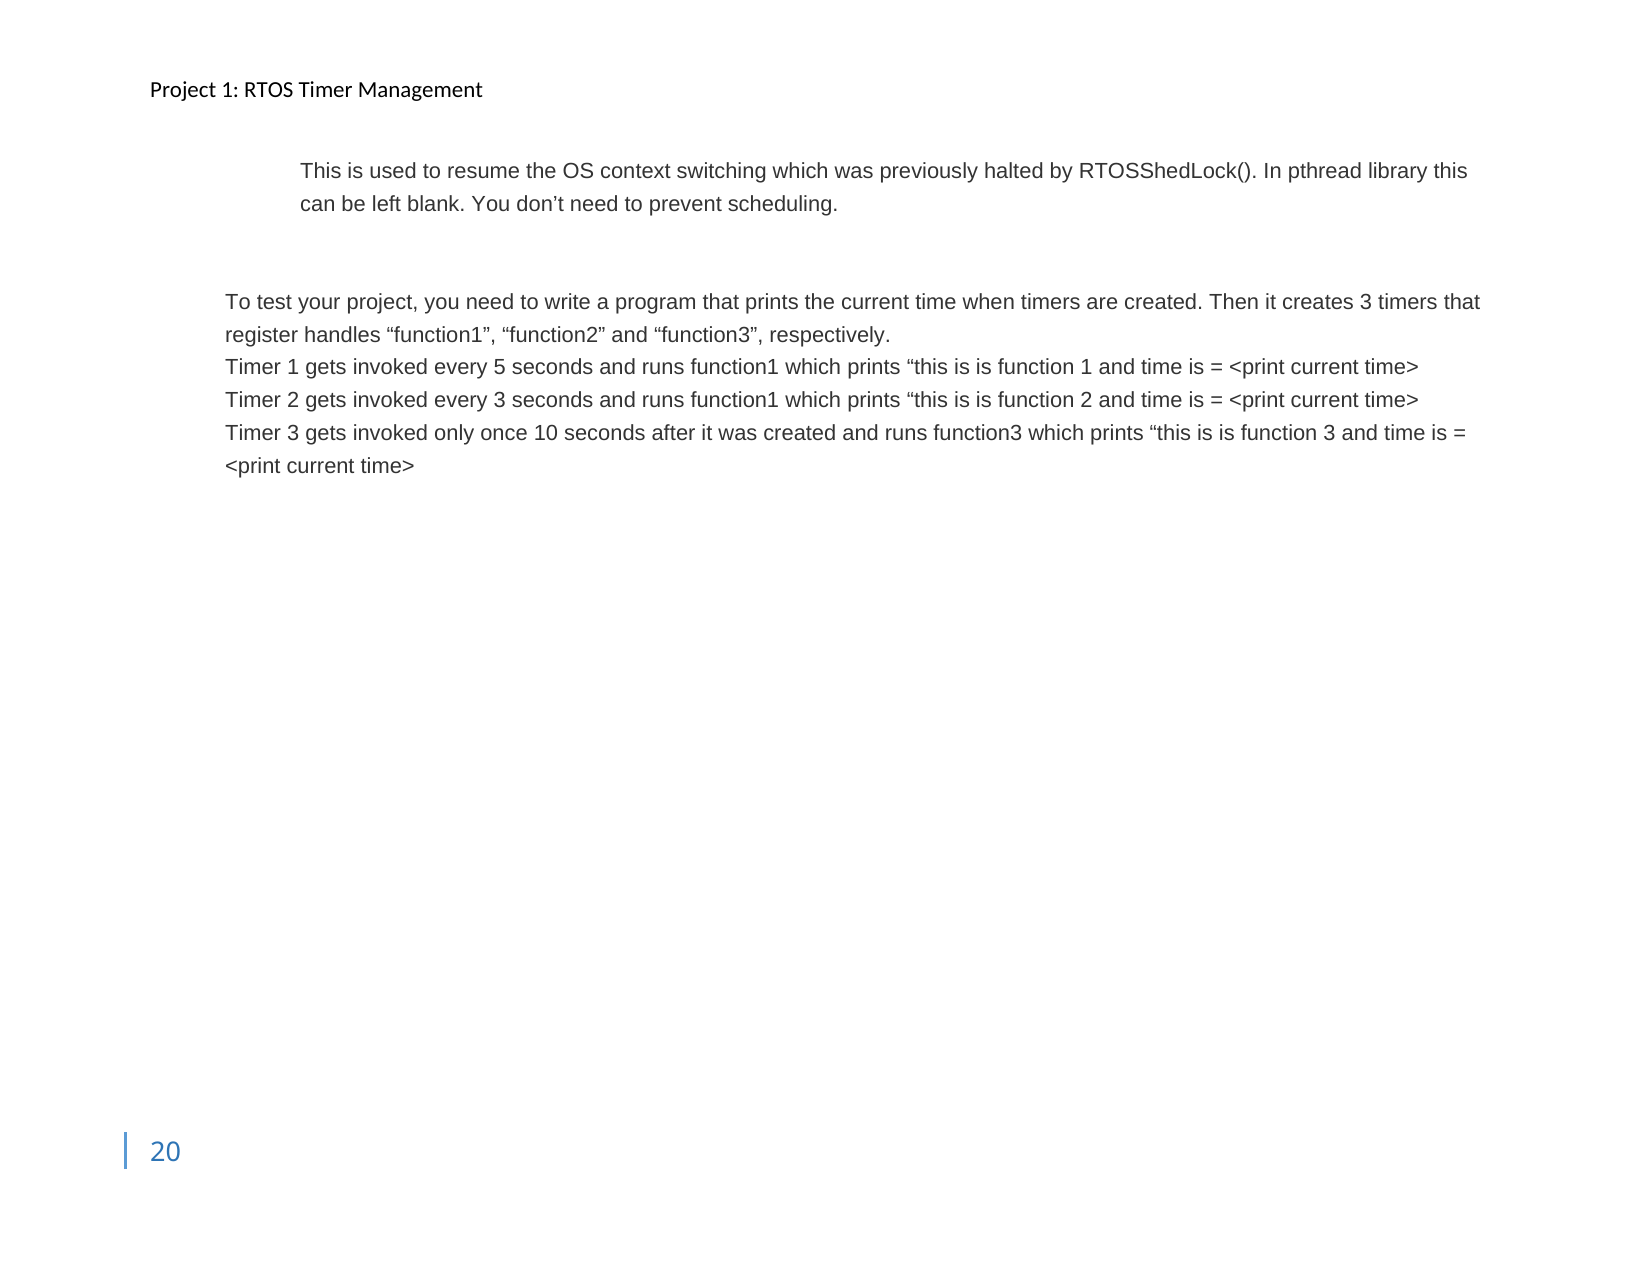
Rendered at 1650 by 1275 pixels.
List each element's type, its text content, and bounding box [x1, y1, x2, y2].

list Timer 2 gets invoked every 3 seconds and runs function1 which prints “this is is function 2 and time is = <print current time> [225, 380, 1500, 412]
list Timer 1 gets invoked every 5 seconds and runs function1 which prints “this is is function 1 and time is = <print current time> [225, 347, 1500, 380]
list Timer 3 gets invoked only once 10 seconds after it was created and runs function3 which prints “this is is function 3 and time is = <print current time> [225, 412, 1500, 478]
list This is used to resume the OS context switching which was previously halted by RTOSShedLock(). In pthread library this can be left blank. You don’t need to prevent scheduling. [300, 150, 1500, 216]
list To test your project, you need to write a program that prints the current time when timers are created. Then it creates 3 timers that register handles “function1”, “function2” and “function3”, respectively. [225, 281, 1500, 347]
